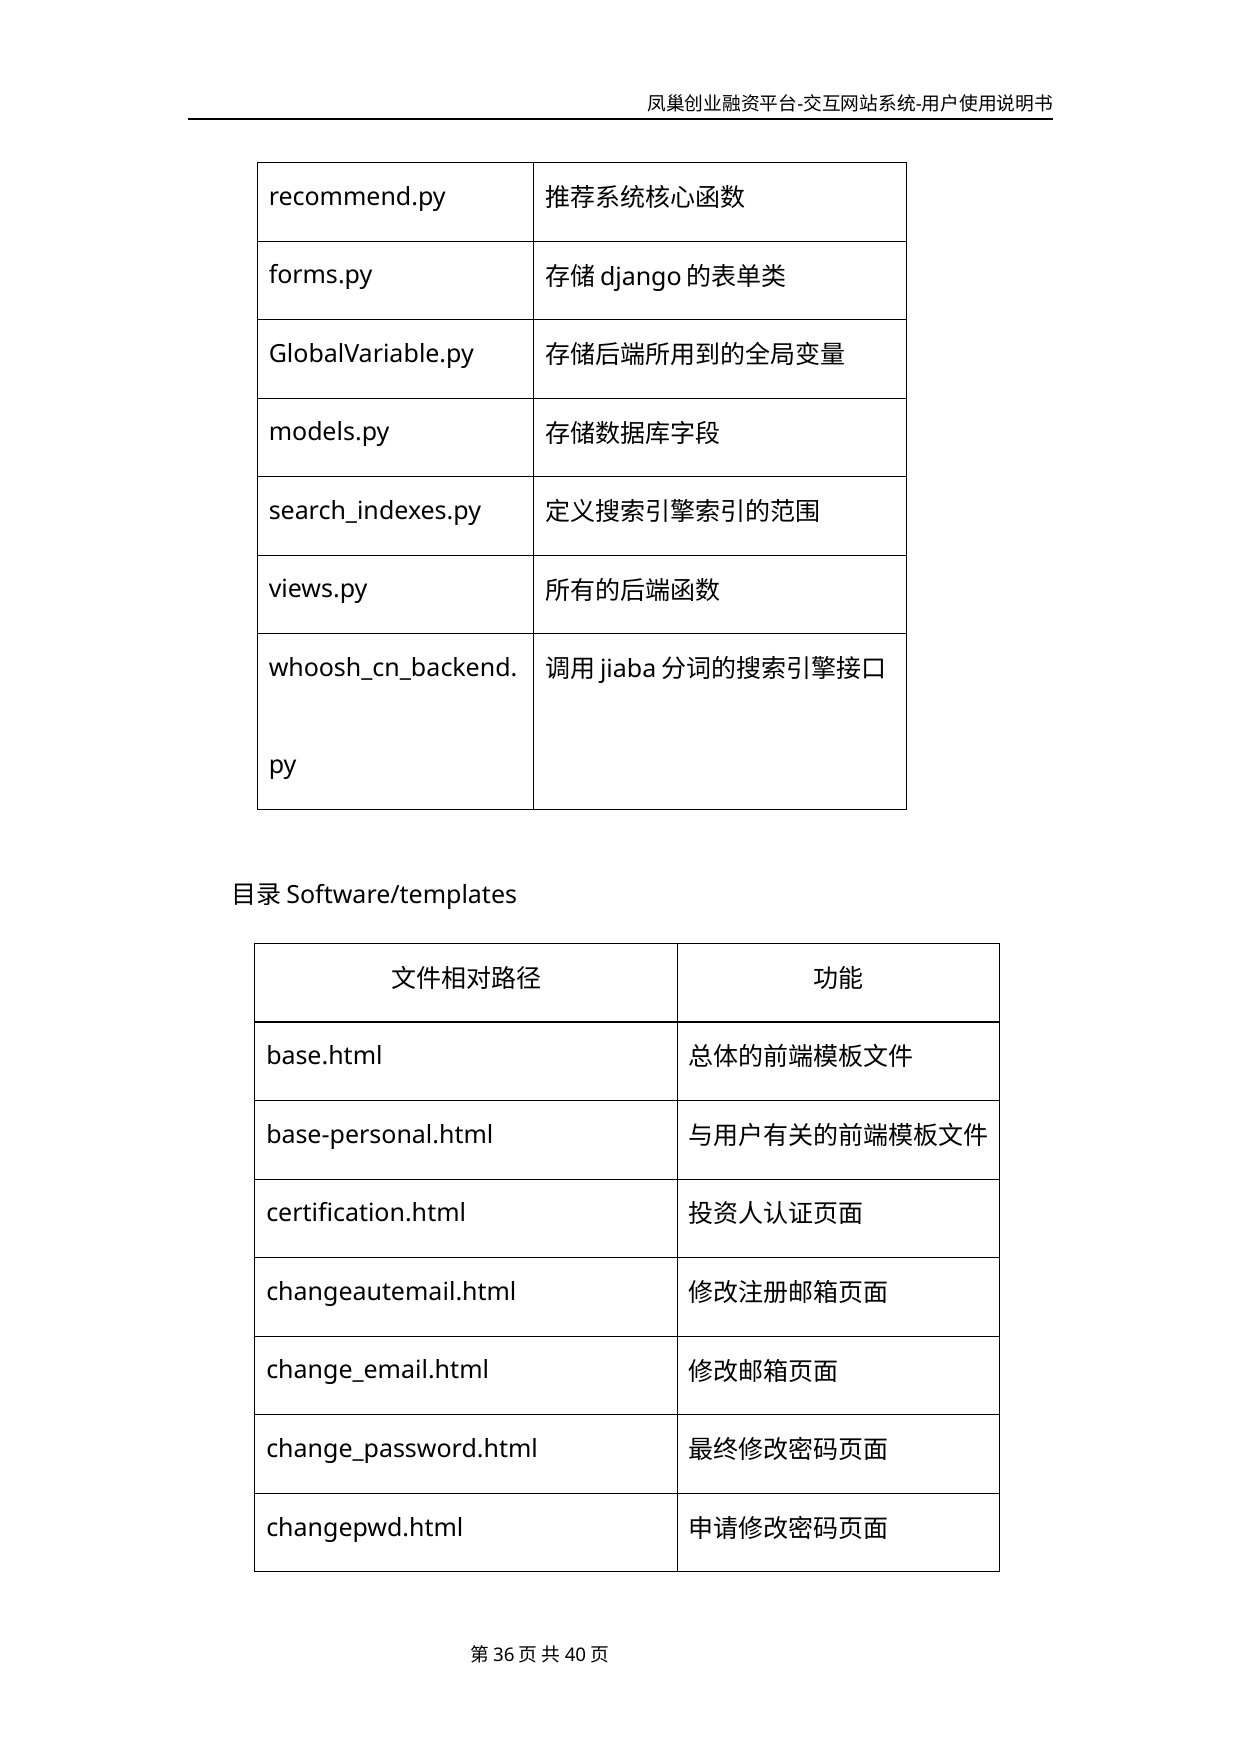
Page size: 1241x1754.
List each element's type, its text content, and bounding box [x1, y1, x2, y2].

table_cell 投资人认证页面 [678, 1180, 999, 1257]
table_cell changepwd.html [255, 1494, 677, 1571]
table_header 功能 [678, 944, 999, 1021]
table_cell 定义搜索引擎索引的范围 [534, 477, 906, 555]
table_cell 调用jiaba分词的搜索引擎接口 [534, 634, 906, 809]
table_cell GlobalVariable.py [258, 320, 533, 398]
table_cell 推荐系统核心函数 [534, 163, 906, 241]
table_cell change_email.html [255, 1337, 677, 1414]
table_cell search_indexes.py [258, 477, 533, 555]
table_cell 申请修改密码页面 [678, 1494, 999, 1571]
table_cell forms.py [258, 242, 533, 319]
table_cell change_password.html [255, 1415, 677, 1493]
table_header 文件相对路径 [255, 944, 677, 1021]
text 目录Software/templates [187, 860, 1053, 925]
table_cell certification.html [255, 1180, 677, 1257]
table_cell views.py [258, 556, 533, 633]
table_cell 总体的前端模板文件 [678, 1023, 999, 1100]
table_cell whoosh_cn_backend.py [258, 634, 533, 809]
table_cell models.py [258, 399, 533, 476]
table_cell 修改邮箱页面 [678, 1337, 999, 1414]
table_cell changeautemail.html [255, 1258, 677, 1336]
table_cell 与用户有关的前端模板文件 [678, 1101, 999, 1178]
table_cell 存储后端所用到的全局变量 [534, 320, 906, 398]
table_cell 所有的后端函数 [534, 556, 906, 633]
table_cell 存储django的表单类 [534, 242, 906, 319]
table_cell 存储数据库字段 [534, 399, 906, 476]
table_cell base-personal.html [255, 1101, 677, 1178]
table_cell base.html [255, 1023, 677, 1100]
table_cell recommend.py [258, 163, 533, 241]
table_cell 最终修改密码页面 [678, 1415, 999, 1493]
table_cell 修改注册邮箱页面 [678, 1258, 999, 1336]
